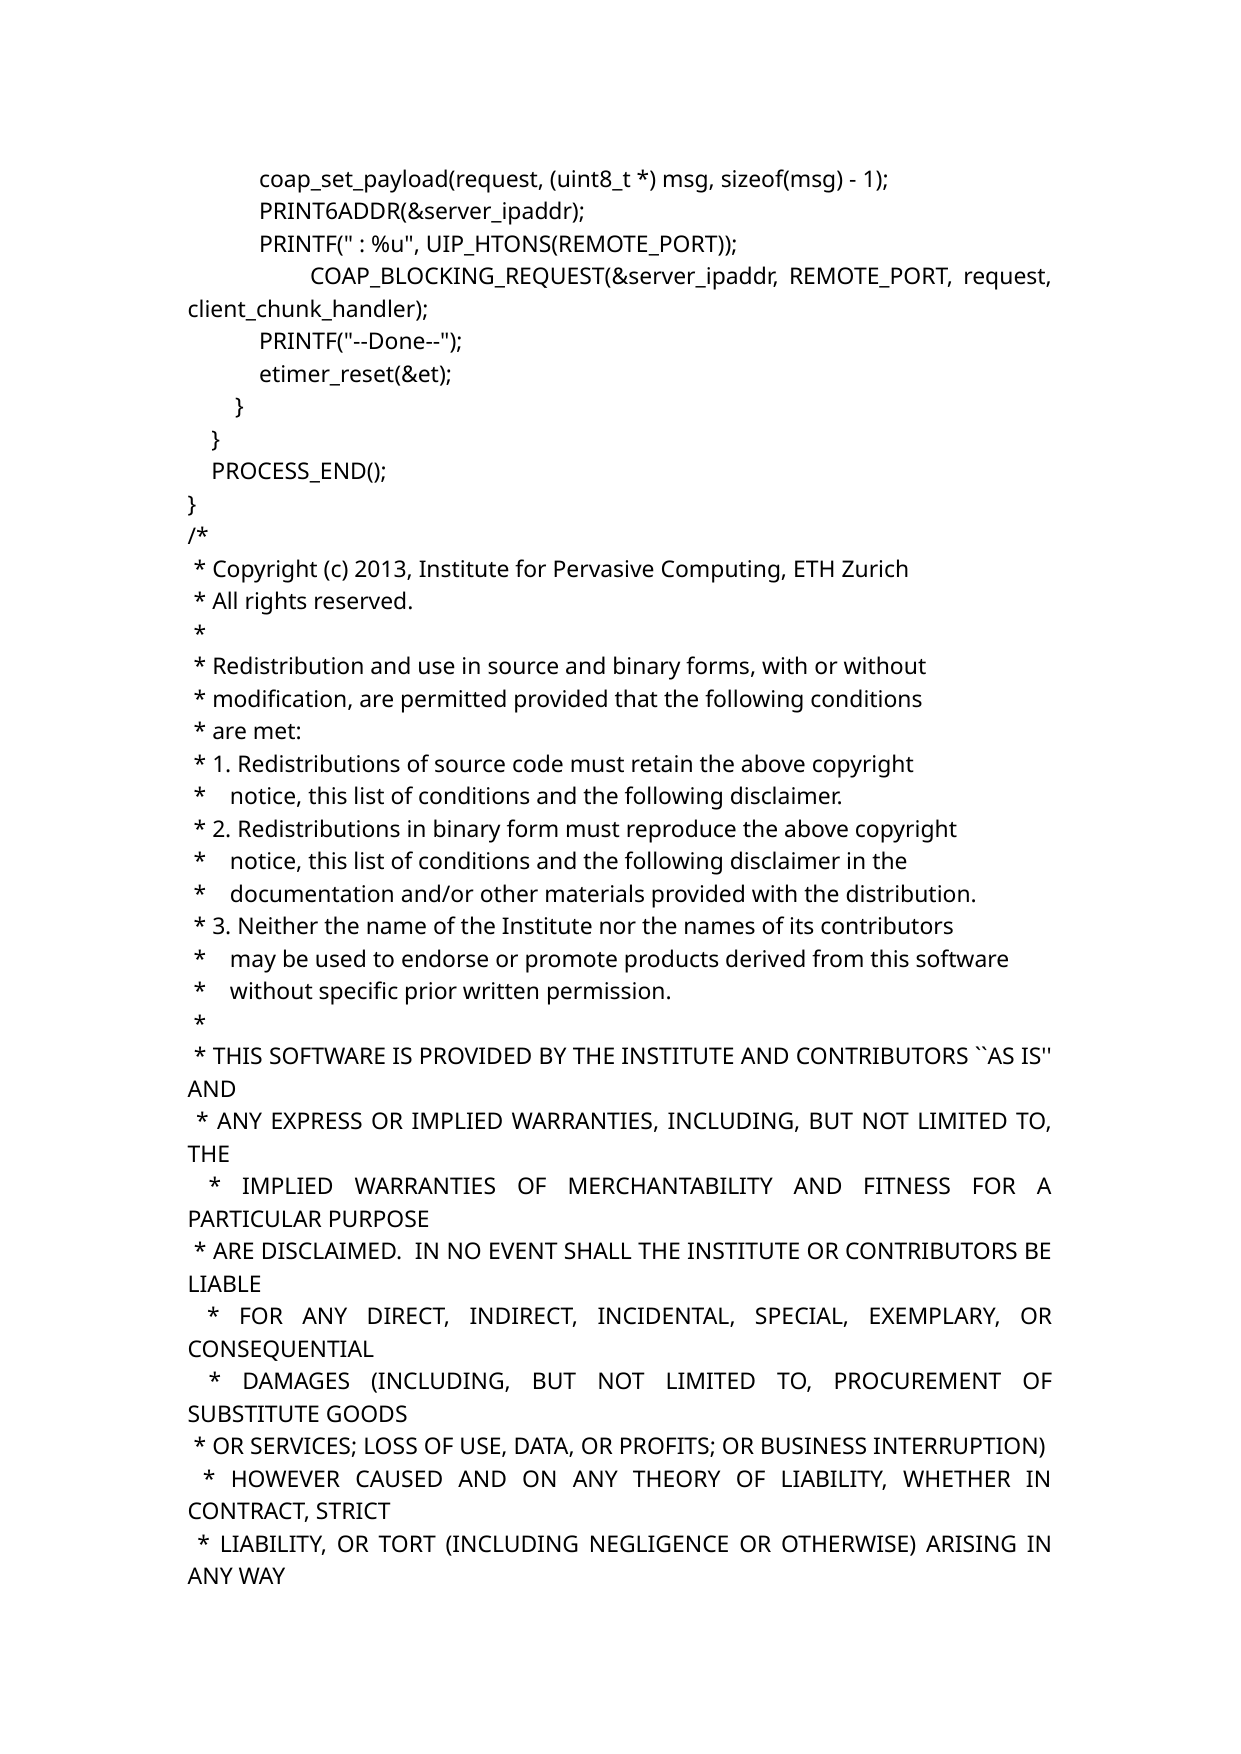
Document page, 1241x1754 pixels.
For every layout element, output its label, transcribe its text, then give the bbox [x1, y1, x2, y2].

text * ARE DISCLAIMED. IN NO EVENT SHALL THE INSTITUTE OR CONTRIBUTORS BE LIABLE [187, 1234, 1053, 1299]
text PRINTF("--Done--"); [187, 324, 1053, 357]
text * may be used to endorse or promote products derived from this software [187, 942, 1053, 974]
text * DAMAGES (INCLUDING, BUT NOT LIMITED TO, PROCUREMENT OF SUBSTITUTE GOODS [187, 1364, 1053, 1429]
text * without specific prior written permission. [187, 974, 1053, 1007]
text * Copyright (c) 2013, Institute for Pervasive Computing, ETH Zurich [187, 552, 1053, 584]
text * notice, this list of conditions and the following disclaimer. [187, 779, 1053, 812]
text * modification, are permitted provided that the following conditions [187, 682, 1053, 714]
text * All rights reserved. [187, 584, 1053, 617]
text * LIABILITY, OR TORT (INCLUDING NEGLIGENCE OR OTHERWISE) ARISING IN ANY WAY [187, 1527, 1053, 1592]
text * THIS SOFTWARE IS PROVIDED BY THE INSTITUTE AND CONTRIBUTORS ``AS IS'' AND [187, 1039, 1053, 1104]
text * [187, 617, 1053, 649]
text * 2. Redistributions in binary form must reproduce the above copyright [187, 812, 1053, 844]
text * Redistribution and use in source and binary forms, with or without [187, 649, 1053, 682]
text * OR SERVICES; LOSS OF USE, DATA, OR PROFITS; OR BUSINESS INTERRUPTION) [187, 1429, 1053, 1462]
text etimer_reset(&et); [187, 357, 1053, 389]
text } [187, 487, 1053, 519]
text * 3. Neither the name of the Institute nor the names of its contributors [187, 909, 1053, 942]
text * 1. Redistributions of source code must retain the above copyright [187, 747, 1053, 779]
text * documentation and/or other materials provided with the distribution. [187, 877, 1053, 909]
text * notice, this list of conditions and the following disclaimer in the [187, 844, 1053, 877]
text * HOWEVER CAUSED AND ON ANY THEORY OF LIABILITY, WHETHER IN CONTRACT, STRICT [187, 1462, 1053, 1527]
text * [187, 1007, 1053, 1039]
text PROCESS_END(); [187, 454, 1053, 487]
text /* [187, 519, 1053, 552]
text coap_set_payload(request, (uint8_t *) msg, sizeof(msg) - 1); [187, 162, 1053, 194]
text PRINTF(" : %u", UIP_HTONS(REMOTE_PORT)); [187, 227, 1053, 259]
text } [187, 422, 1053, 454]
text COAP_BLOCKING_REQUEST(&server_ipaddr, REMOTE_PORT, request, client_chunk_handler); [187, 259, 1053, 324]
text } [187, 389, 1053, 422]
text * IMPLIED WARRANTIES OF MERCHANTABILITY AND FITNESS FOR A PARTICULAR PURPOSE [187, 1169, 1053, 1234]
text PRINT6ADDR(&server_ipaddr); [187, 194, 1053, 227]
text * are met: [187, 714, 1053, 747]
text * FOR ANY DIRECT, INDIRECT, INCIDENTAL, SPECIAL, EXEMPLARY, OR CONSEQUENTIAL [187, 1299, 1053, 1364]
text * ANY EXPRESS OR IMPLIED WARRANTIES, INCLUDING, BUT NOT LIMITED TO, THE [187, 1104, 1053, 1169]
